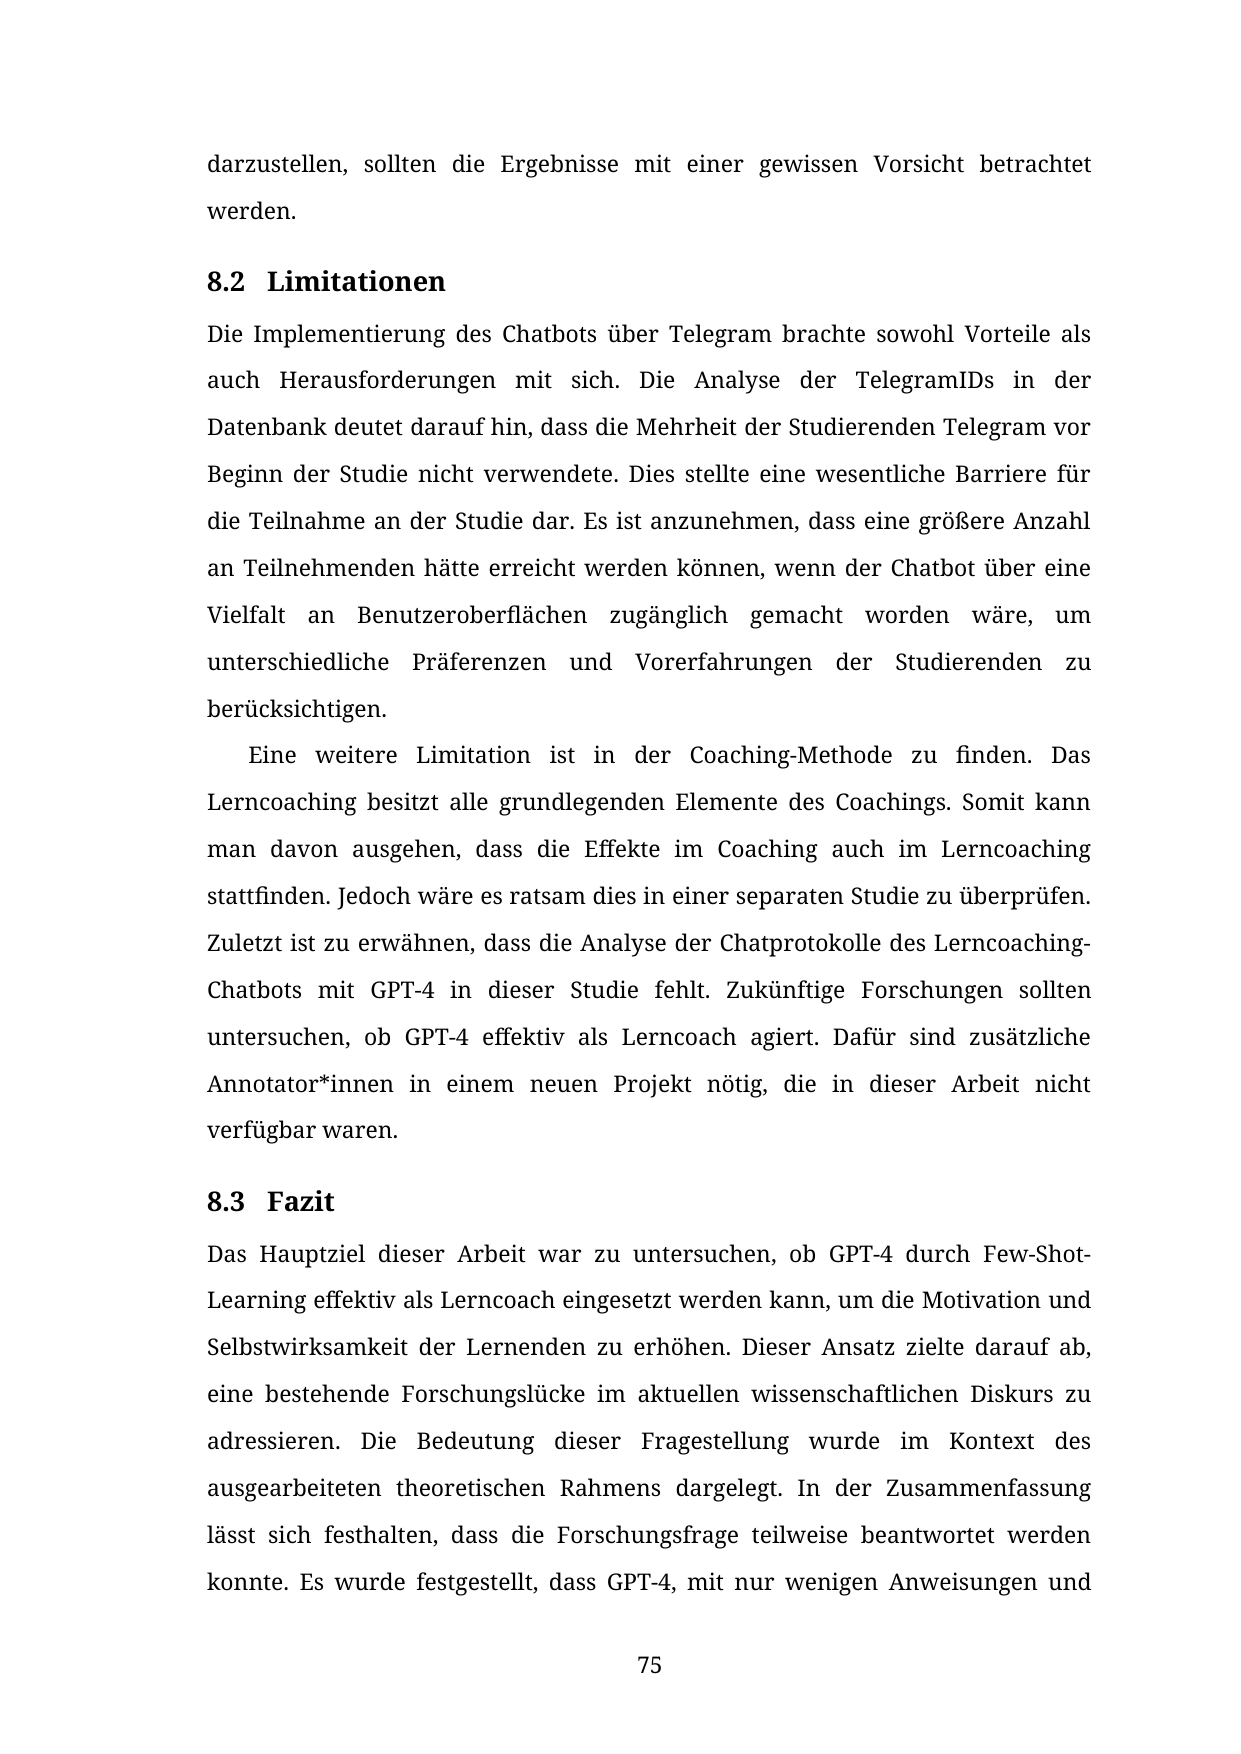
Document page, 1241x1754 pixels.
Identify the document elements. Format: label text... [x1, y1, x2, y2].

subtitle Limitationen [207, 262, 1092, 299]
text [207, 1237, 1092, 1597]
subtitle Fazit [207, 1182, 1092, 1219]
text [207, 148, 1092, 226]
text Die Implementierung des Chatbots über Telegram brachte sowohl Vorteile als auch Herausforderungen mit sich. Die Analyse der TelegramIDs in der Datenbank deutet darauf hin, dass die Mehrheit der Studierenden Telegram vor Beginn der Studie nicht verwendete. Dies stellte eine wesentliche Barriere für die Teilnahme an der Studie dar. Es ist anzunehmen, dass eine größere Anzahl an Teilnehmenden hätte erreicht werden können, wenn der Chatbot über eine Vielfalt an Benutzeroberflächen zugänglich gemacht worden wäre, um unterschiedliche Präferenzen und Vorerfahrungen der Studierenden zu berücksichtigen. [207, 318, 1092, 724]
text Eine weitere Limitation ist in der Coaching-Methode zu finden. Das Lerncoaching besitzt alle grundlegenden Elemente des Coachings. Somit kann man davon ausgehen, dass die Effekte im Coaching auch im Lerncoaching stattfinden. Jedoch wäre es ratsam dies in einer separaten Studie zu überprüfen. Zuletzt ist zu erwähnen, dass die Analyse der Chatprotokolle des Lerncoaching-Chatbots mit GPT-4 in dieser Studie fehlt. Zukünftige Forschungen sollten untersuchen, ob GPT-4 effektiv als Lerncoach agiert. Dafür sind zusätzliche Annotator*innen in einem neuen Projekt nötig, die in dieser Arbeit nicht verfügbar waren. [207, 739, 1092, 1146]
